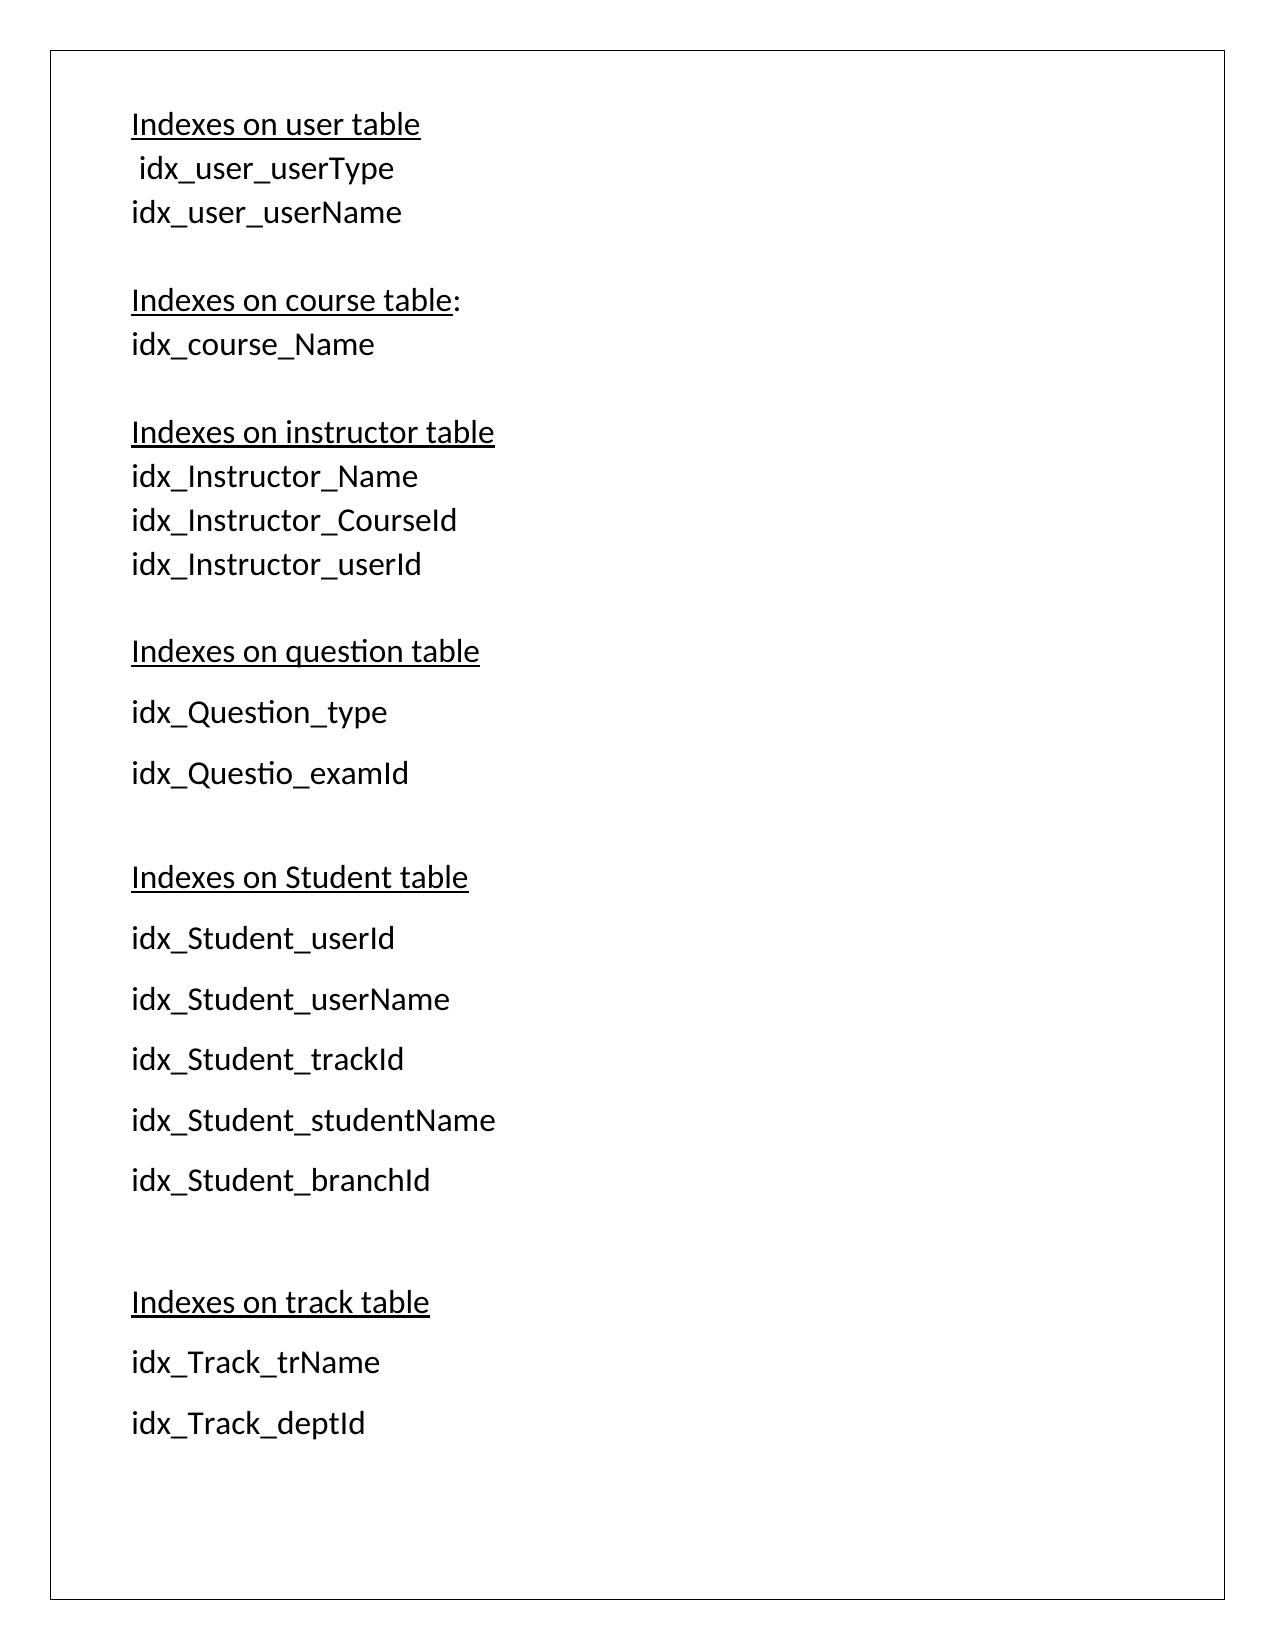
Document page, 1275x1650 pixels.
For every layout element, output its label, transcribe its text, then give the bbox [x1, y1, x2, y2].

text Indexes on Student table [131, 856, 1144, 897]
text idx_Track_deptId [131, 1402, 1144, 1443]
list idx_course_Name [131, 323, 1144, 363]
text idx_Student_trackId [131, 1038, 1144, 1079]
text idx_Student_studentName [131, 1099, 1144, 1139]
text idx_Student_userId [131, 917, 1144, 958]
list Indexes on course table: [131, 279, 1144, 319]
list idx_Instructor_userId [131, 543, 1144, 583]
list Indexes on question table [131, 631, 1144, 671]
text idx_Student_userName [131, 978, 1144, 1018]
text idx_Question_type [131, 691, 1144, 732]
text Indexes on track table [131, 1281, 1144, 1321]
list idx_user_userName [131, 191, 1144, 232]
list idx_Questio_examId [131, 752, 1144, 792]
text idx_Student_branchId [131, 1159, 1144, 1200]
list Indexes on user table [131, 103, 1144, 144]
list idx_Instructor_Name [131, 455, 1144, 495]
text idx_Track_trName [131, 1341, 1144, 1382]
list Indexes on instructor table [131, 411, 1144, 451]
list idx_user_userType [131, 147, 1144, 188]
list idx_Instructor_CourseId [131, 499, 1144, 539]
